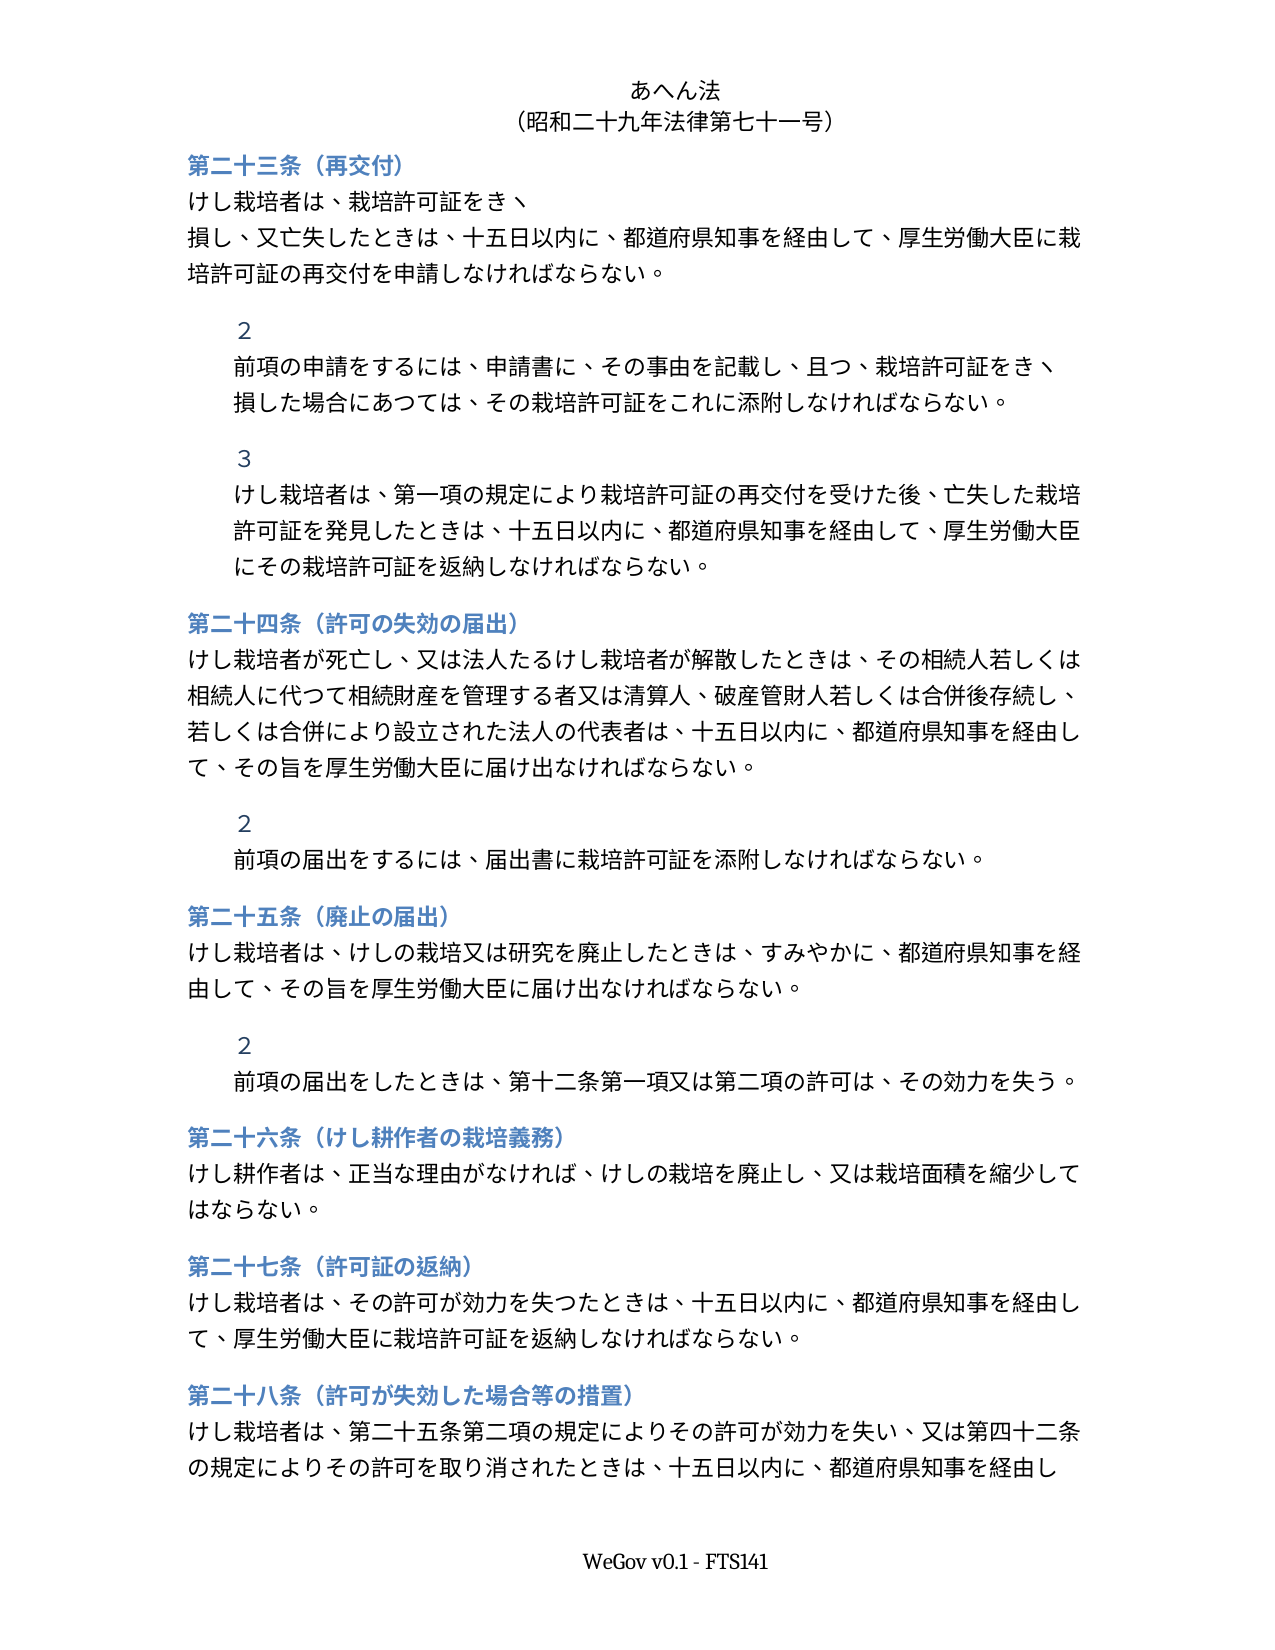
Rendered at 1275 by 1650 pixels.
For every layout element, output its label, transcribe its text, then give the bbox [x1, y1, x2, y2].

text けし栽培者は、栽培許可証をきヽ 損し、又亡失したときは、十五日以内に、都道府県知事を経由して、厚生労働大臣に栽培許可証の再交付を申請しなければならない。 [187, 186, 1087, 289]
subtitle 第二十八条（許可が失効した場合等の措置） [187, 1380, 1087, 1411]
subtitle 第二十四条（許可の失効の届出） [187, 608, 1087, 639]
text 前項の届出をするには、届出書に栽培許可証を添附しなければならない。 [233, 844, 1087, 876]
text けし栽培者は、その許可が効力を失つたときは、十五日以内に、都道府県知事を経由して、厚生労働大臣に栽培許可証を返納しなければならない。 [187, 1287, 1087, 1354]
text けし栽培者は、第一項の規定により栽培許可証の再交付を受けた後、亡失した栽培許可証を発見したときは、十五日以内に、都道府県知事を経由して、厚生労働大臣にその栽培許可証を返納しなければならない。 [233, 479, 1087, 582]
subtitle ３ [233, 443, 1087, 474]
text けし栽培者は、けしの栽培又は研究を廃止したときは、すみやかに、都道府県知事を経由して、その旨を厚生労働大臣に届け出なければならない。 [187, 937, 1087, 1004]
text 前項の届出をしたときは、第十二条第一項又は第二項の許可は、その効力を失う。 [233, 1066, 1087, 1097]
subtitle 第二十七条（許可証の返納） [187, 1251, 1087, 1282]
subtitle ２ [233, 808, 1087, 839]
subtitle ２ [233, 1030, 1087, 1061]
text けし栽培者が死亡し、又は法人たるけし栽培者が解散したときは、その相続人若しくは相続人に代つて相続財産を管理する者又は清算人、破産管財人若しくは合併後存続し、若しくは合併により設立された法人の代表者は、十五日以内に、都道府県知事を経由して、その旨を厚生労働大臣に届け出なければならない。 [187, 644, 1087, 783]
subtitle 第二十三条（再交付） [187, 150, 1087, 181]
text けし栽培者は、第二十五条第二項の規定によりその許可が効力を失い、又は第四十二条の規定によりその許可を取り消されたときは、十五日以内に、都道府県知事を経由して、現に所有するあへん及びけしがらの数量を厚生労働大臣に届け出なければならない。 [187, 1416, 1087, 1483]
subtitle ２ [233, 314, 1087, 346]
subtitle 第二十六条（けし耕作者の栽培義務） [187, 1122, 1087, 1154]
text けし耕作者は、正当な理由がなければ、けしの栽培を廃止し、又は栽培面積を縮少してはならない。 [187, 1158, 1087, 1226]
subtitle 第二十五条（廃止の届出） [187, 901, 1087, 932]
text 前項の申請をするには、申請書に、その事由を記載し、且つ、栽培許可証をきヽ 損した場合にあつては、その栽培許可証をこれに添附しなければならない。 [233, 351, 1087, 418]
